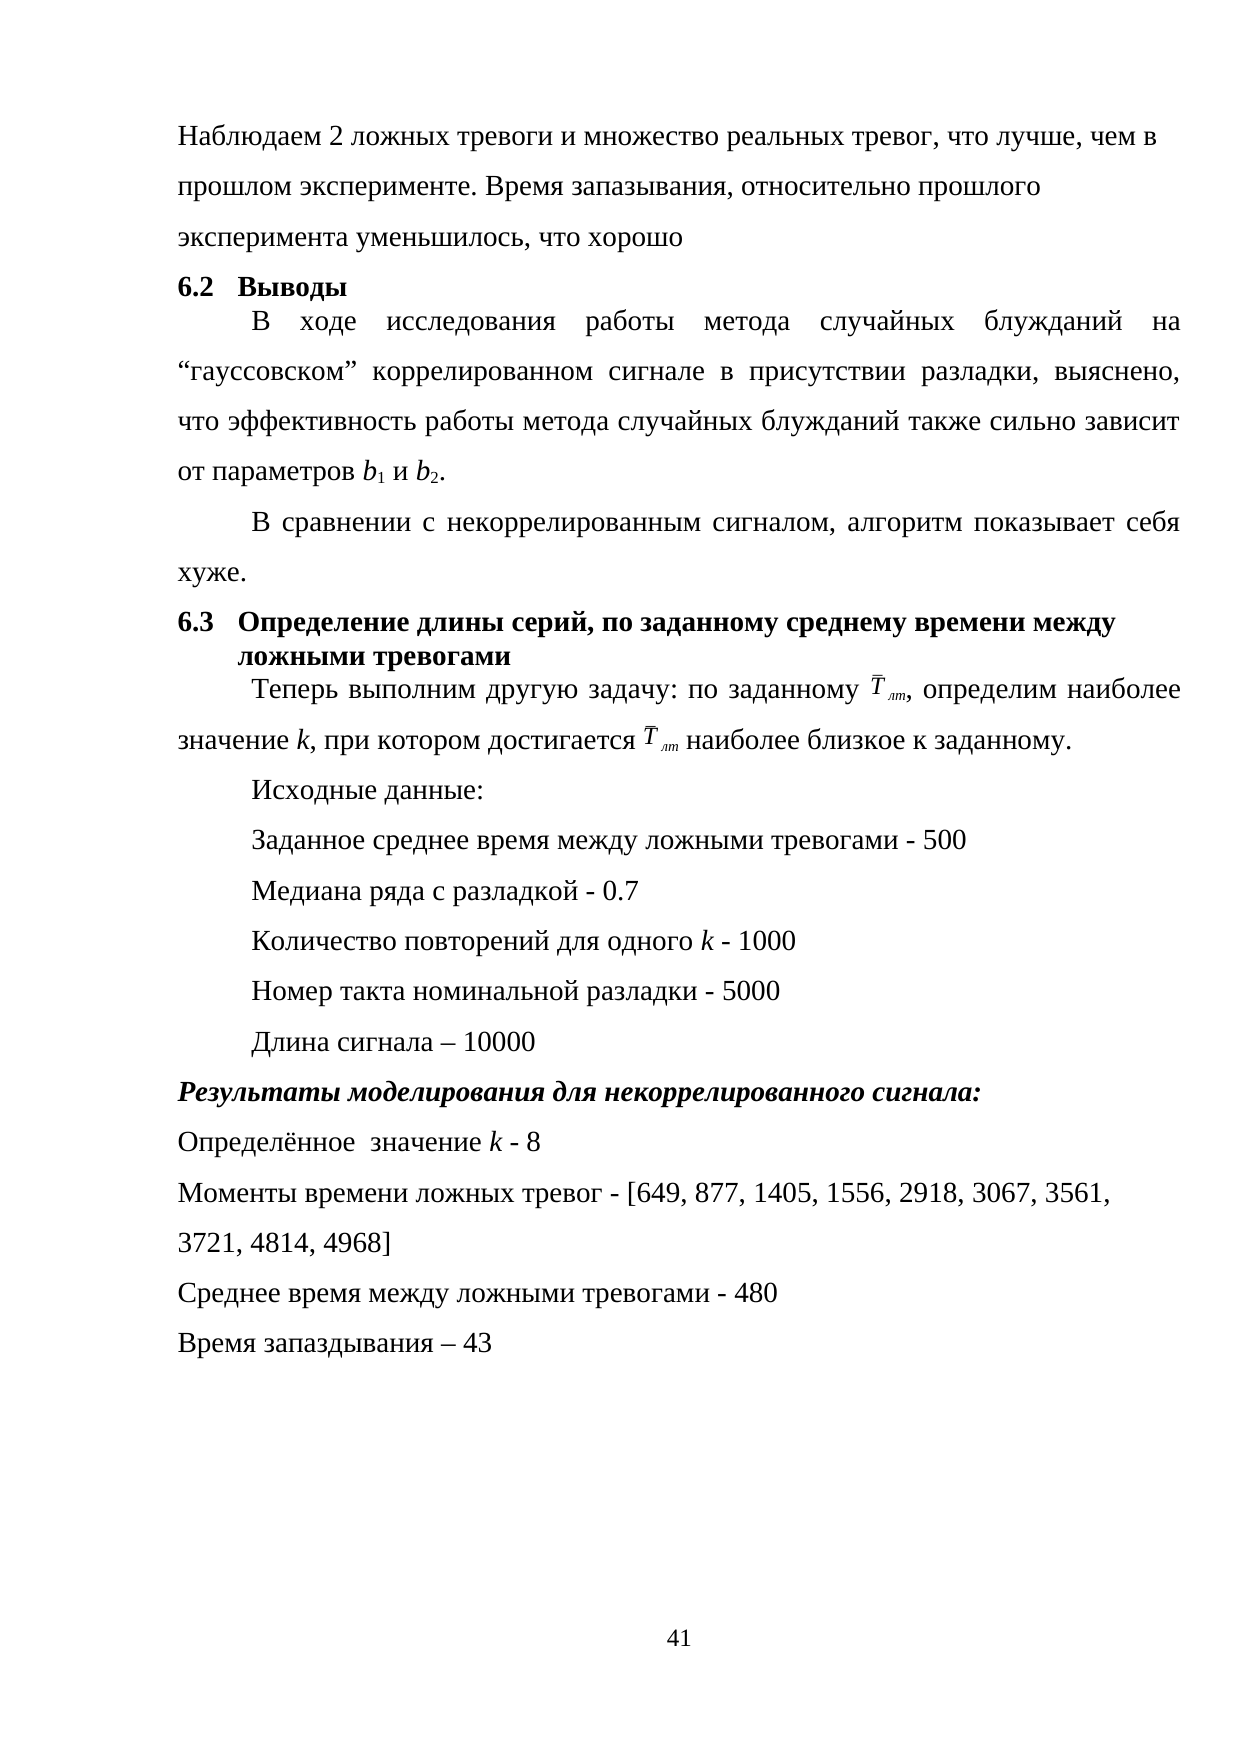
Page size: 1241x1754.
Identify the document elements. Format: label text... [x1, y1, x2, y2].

text Теперь выполним другую задачу: по заданному , определим наиболее значение k, при котором достигается наиболее близкое к заданному. [177, 672, 1181, 755]
text В сравнении с некоррелированным сигналом, алгоритм показывает себя хуже. [177, 504, 1181, 588]
text Определённое значение k - 8 [177, 1124, 1181, 1158]
text Исходные данные: [177, 772, 1181, 806]
text Медиана ряда с разладкой - 0.7 [177, 873, 1181, 906]
text Среднее время между ложными тревогами - 480 [177, 1275, 1181, 1309]
subtitle Выводы [177, 269, 1181, 303]
text Моменты времени ложных тревог - [649, 877, 1405, 1556, 2918, 3067, 3561, 3721, 4814, 4968] [177, 1175, 1181, 1258]
text Время запаздывания – 43 [177, 1326, 1181, 1359]
text В ходе исследования работы метода случайных блужданий на “гауссовском” коррелированном сигнале в присутствии разладки, выяснено, что эффективность работы метода случайных блужданий также сильно зависит от параметров b1 и b2. [177, 303, 1181, 487]
text Номер такта номинальной разладки - 5000 [177, 973, 1181, 1007]
text Наблюдаем 2 ложных тревоги и множество реальных тревог, что лучше, чем в прошлом эксперименте. Время запазывания, относительно прошлого эксперимента уменьшилось, что хорошо [177, 118, 1181, 252]
text Результаты моделирования для некоррелированного сигнала: [177, 1074, 1181, 1108]
text Заданное среднее время между ложными тревогами - 500 [177, 822, 1181, 856]
subtitle Определение длины серий, по заданному среднему времени между ложными тревогами [177, 604, 1181, 672]
text Длина сигнала – 10000 [177, 1024, 1181, 1057]
text Количество повторений для одного k - 1000 [177, 923, 1181, 957]
